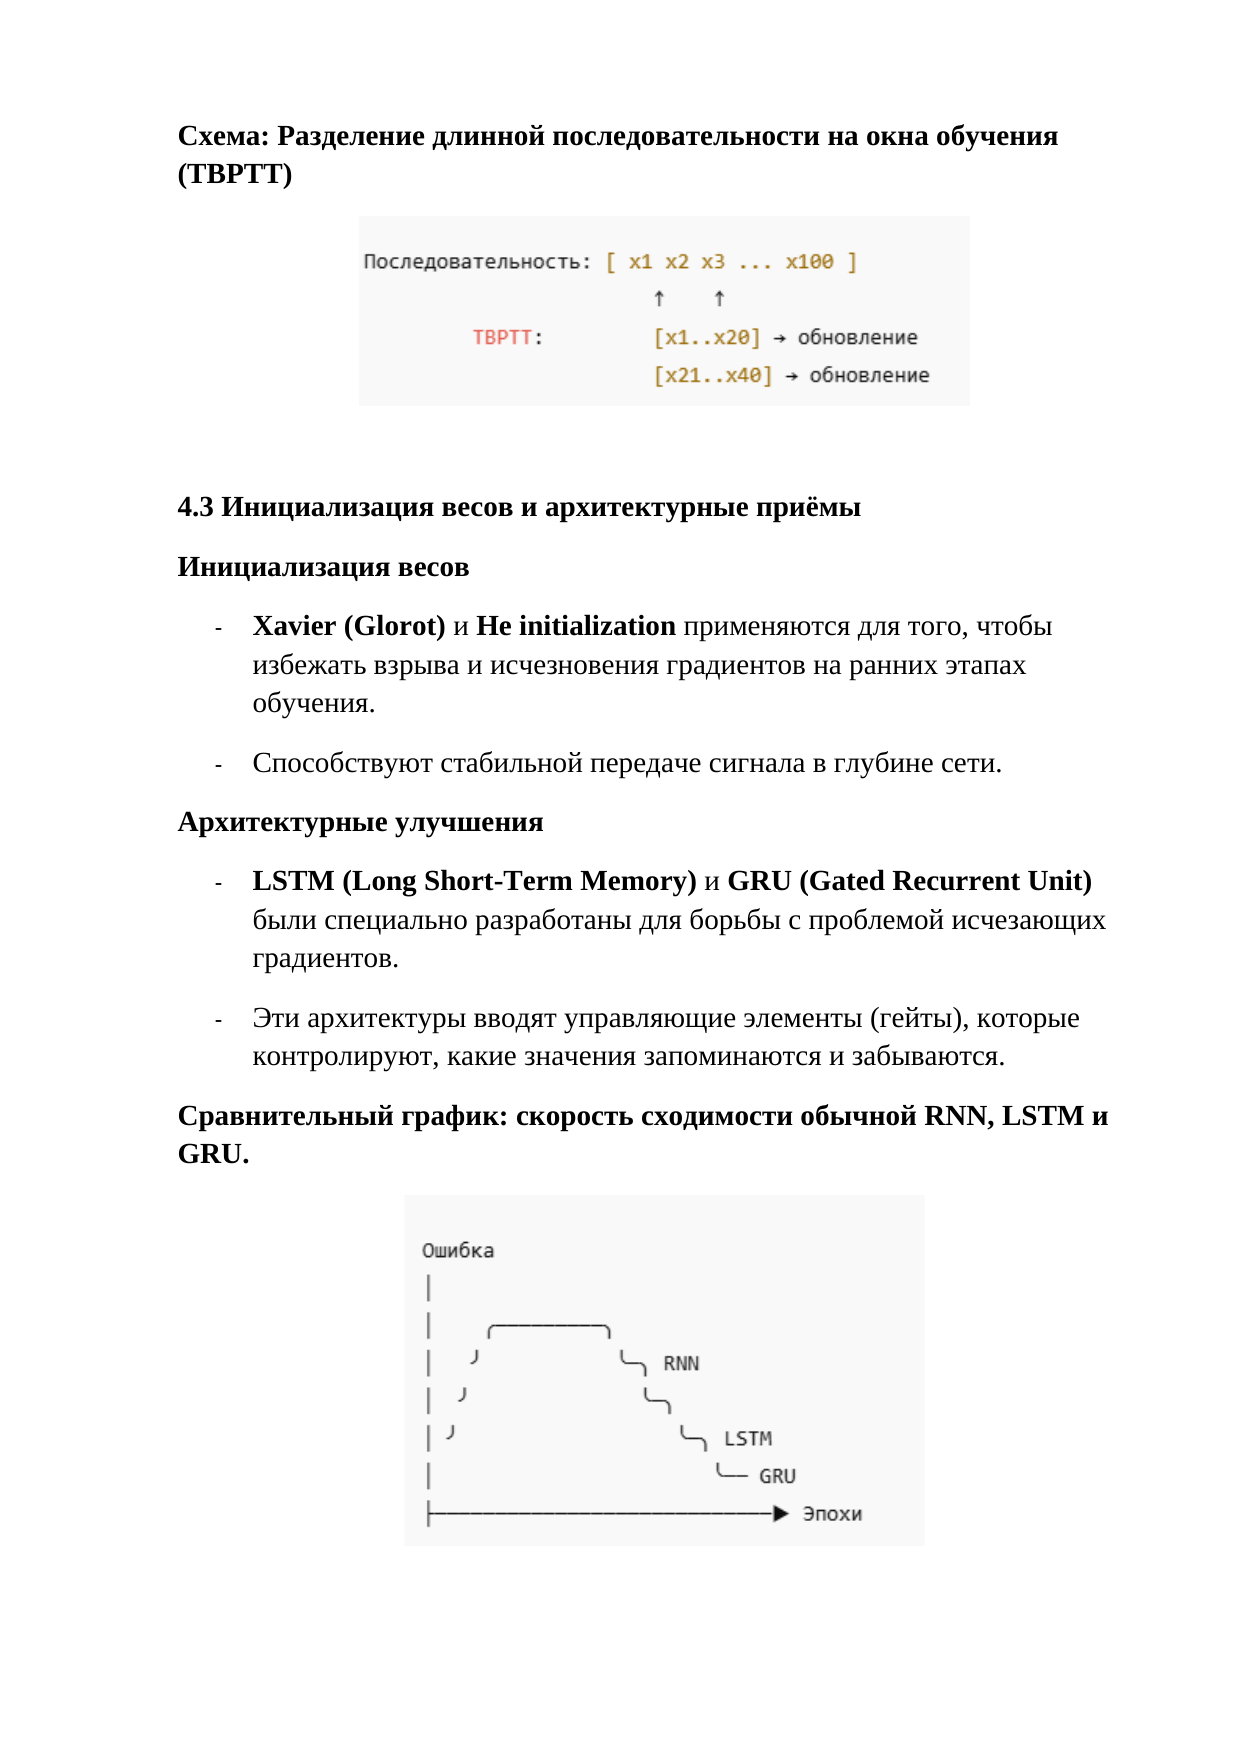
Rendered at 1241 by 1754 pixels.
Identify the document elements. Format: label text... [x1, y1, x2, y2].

list Xavier (Glorot) и He initialization применяются для того, чтобы избежать взрыва и исчезновения градиентов на ранних этапах обучения. [215, 608, 1152, 719]
picture [404, 1195, 925, 1546]
text Сравнительный график: скорость сходимости обычной RNN, LSTM и GRU. [177, 1098, 1152, 1170]
text Инициализация весов [177, 549, 1152, 582]
text 4.3 Инициализация весов и архитектурные приёмы [177, 489, 1152, 523]
list Эти архитектуры вводят управляющие элементы (гейты), которые контролируют, какие значения запоминаются и забываются. [215, 1000, 1152, 1072]
picture [358, 216, 970, 406]
text Схема: Разделение длинной последовательности на окна обучения (TBPTT) [177, 118, 1152, 190]
text Архитектурные улучшения [177, 804, 1152, 838]
list Способствуют стабильной передаче сигнала в глубине сети. [215, 745, 1152, 778]
list LSTM (Long Short-Term Memory) и GRU (Gated Recurrent Unit) были специально разработаны для борьбы с проблемой исчезающих градиентов. [215, 863, 1152, 974]
